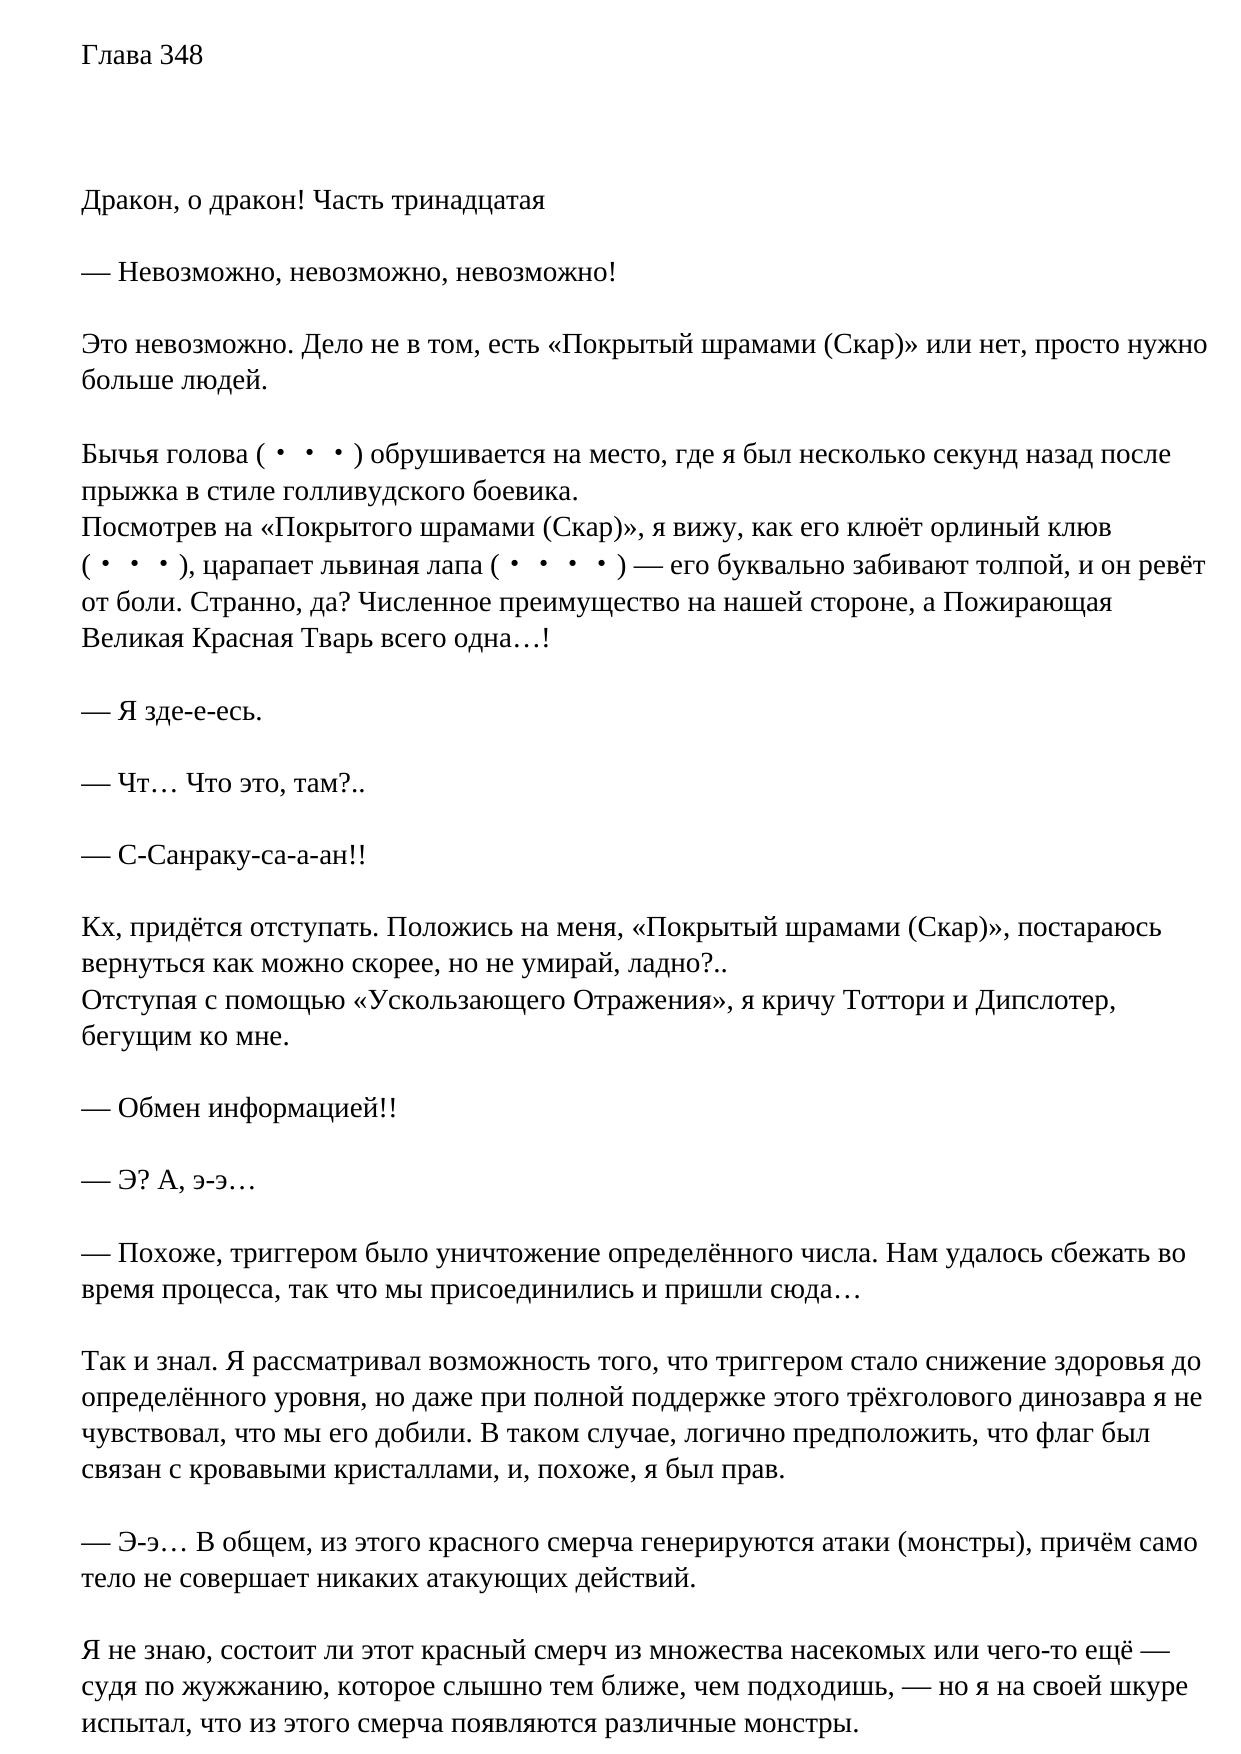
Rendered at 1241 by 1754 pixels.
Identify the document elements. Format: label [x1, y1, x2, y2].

text [81, 37, 1215, 1738]
